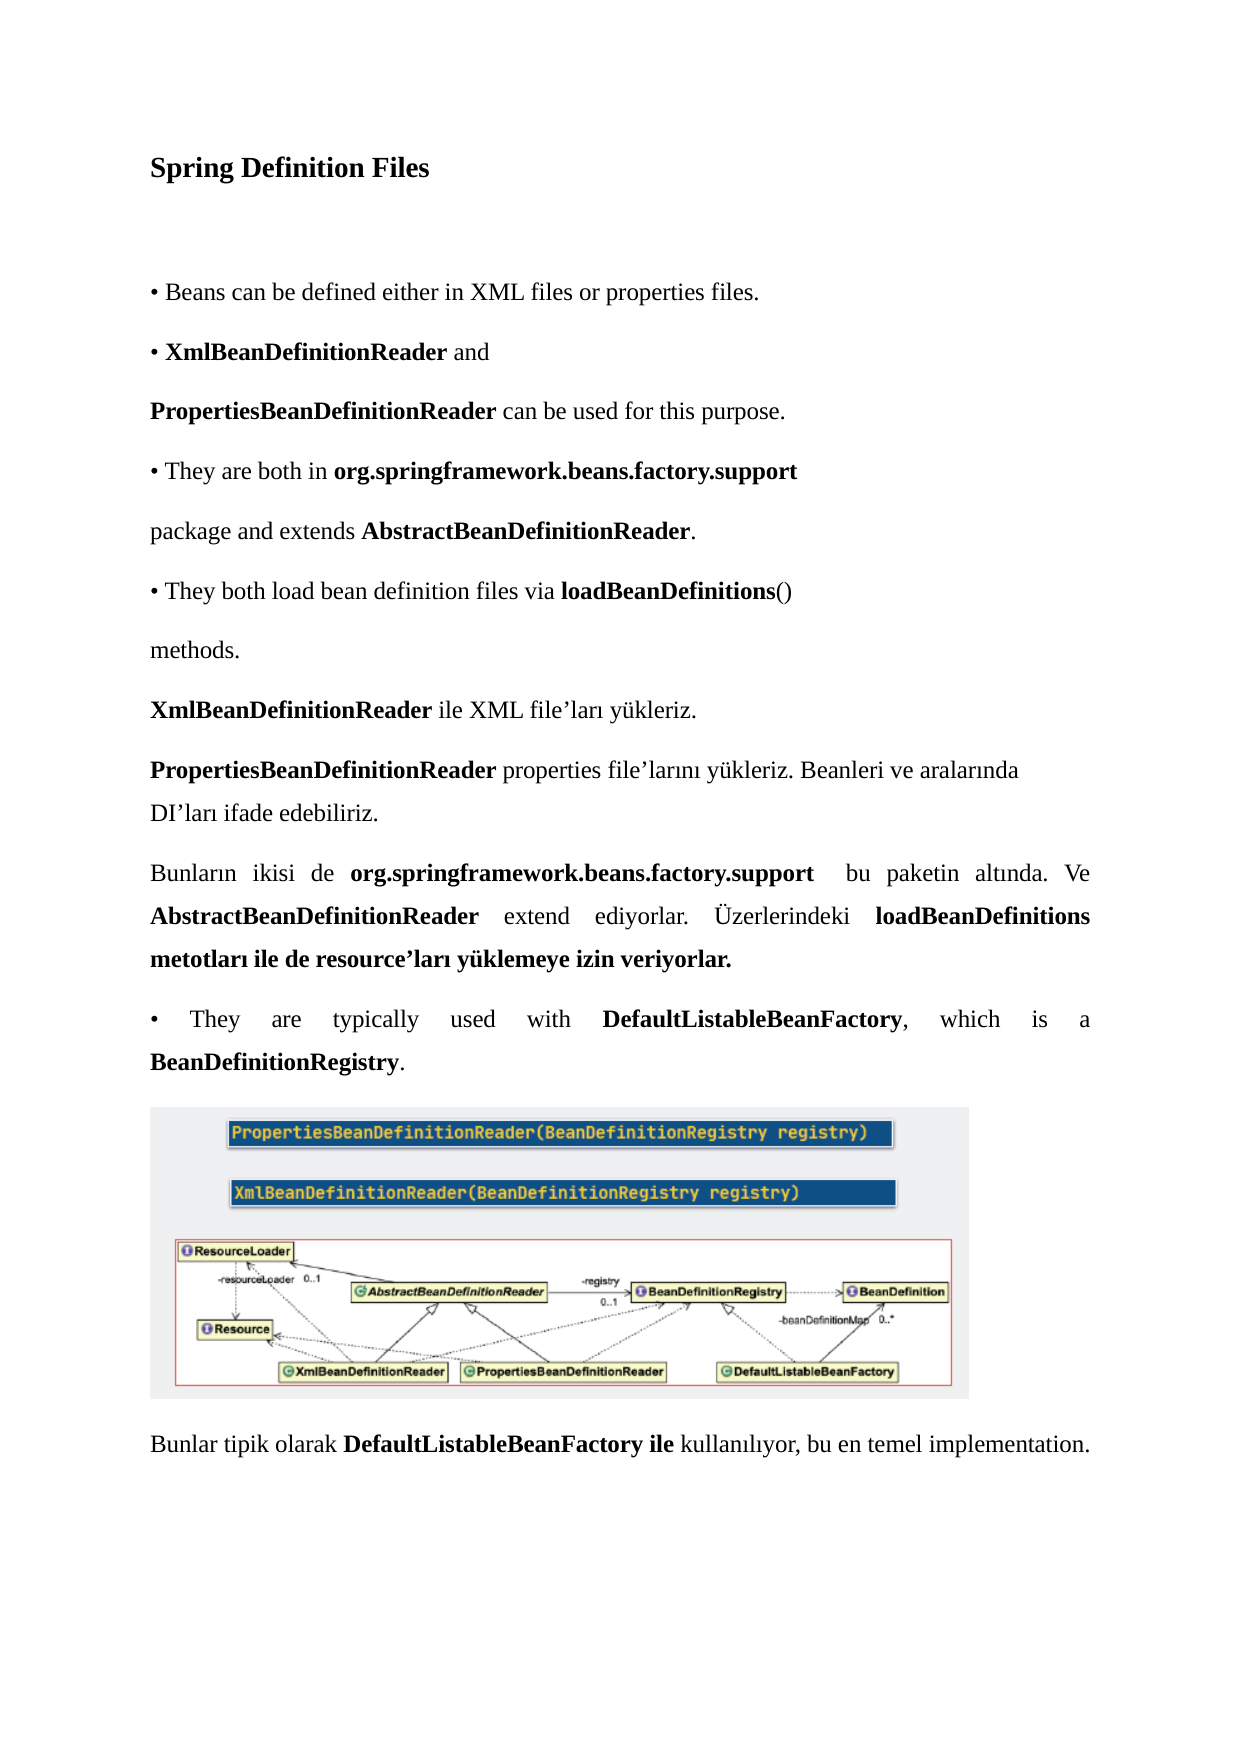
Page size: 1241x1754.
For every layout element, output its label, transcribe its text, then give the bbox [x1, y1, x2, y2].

text • Beans can be defined either in XML files or properties files. [150, 277, 1090, 306]
text XmlBeanDefinitionReader ile XML file’ları yükleriz. [150, 695, 1090, 724]
text • They are both in org.springframework.beans.factory.support [150, 456, 1090, 485]
text package and extends AbstractBeanDefinitionReader. [150, 516, 1090, 545]
text PropertiesBeanDefinitionReader properties file’larını yükleriz. Beanleri ve aralarında DI’ları ifade edebiliriz. [150, 755, 1090, 827]
text PropertiesBeanDefinitionReader can be used for this purpose. [150, 396, 1090, 425]
text • They both load bean definition files via loadBeanDefinitions() [150, 576, 1090, 604]
text Spring Definition Files [150, 150, 1090, 183]
text Bunların ikisi de org.springframework.beans.factory.support bu paketin altında. Ve AbstractBeanDefinitionReader extend ediyorlar. Üzerlerindeki loadBeanDefinitions metotları ile de resource’ları yüklemeye izin veriyorlar. [150, 858, 1090, 973]
text Bunlar tipik olarak DefaultListableBeanFactory ile kullanılıyor, bu en temel implementation. [150, 1429, 1090, 1458]
text • They are typically used with DefaultListableBeanFactory, which is a BeanDefinitionRegistry. [150, 1004, 1090, 1076]
text • XmlBeanDefinitionReader and [150, 337, 1090, 365]
text methods. [150, 636, 1090, 664]
